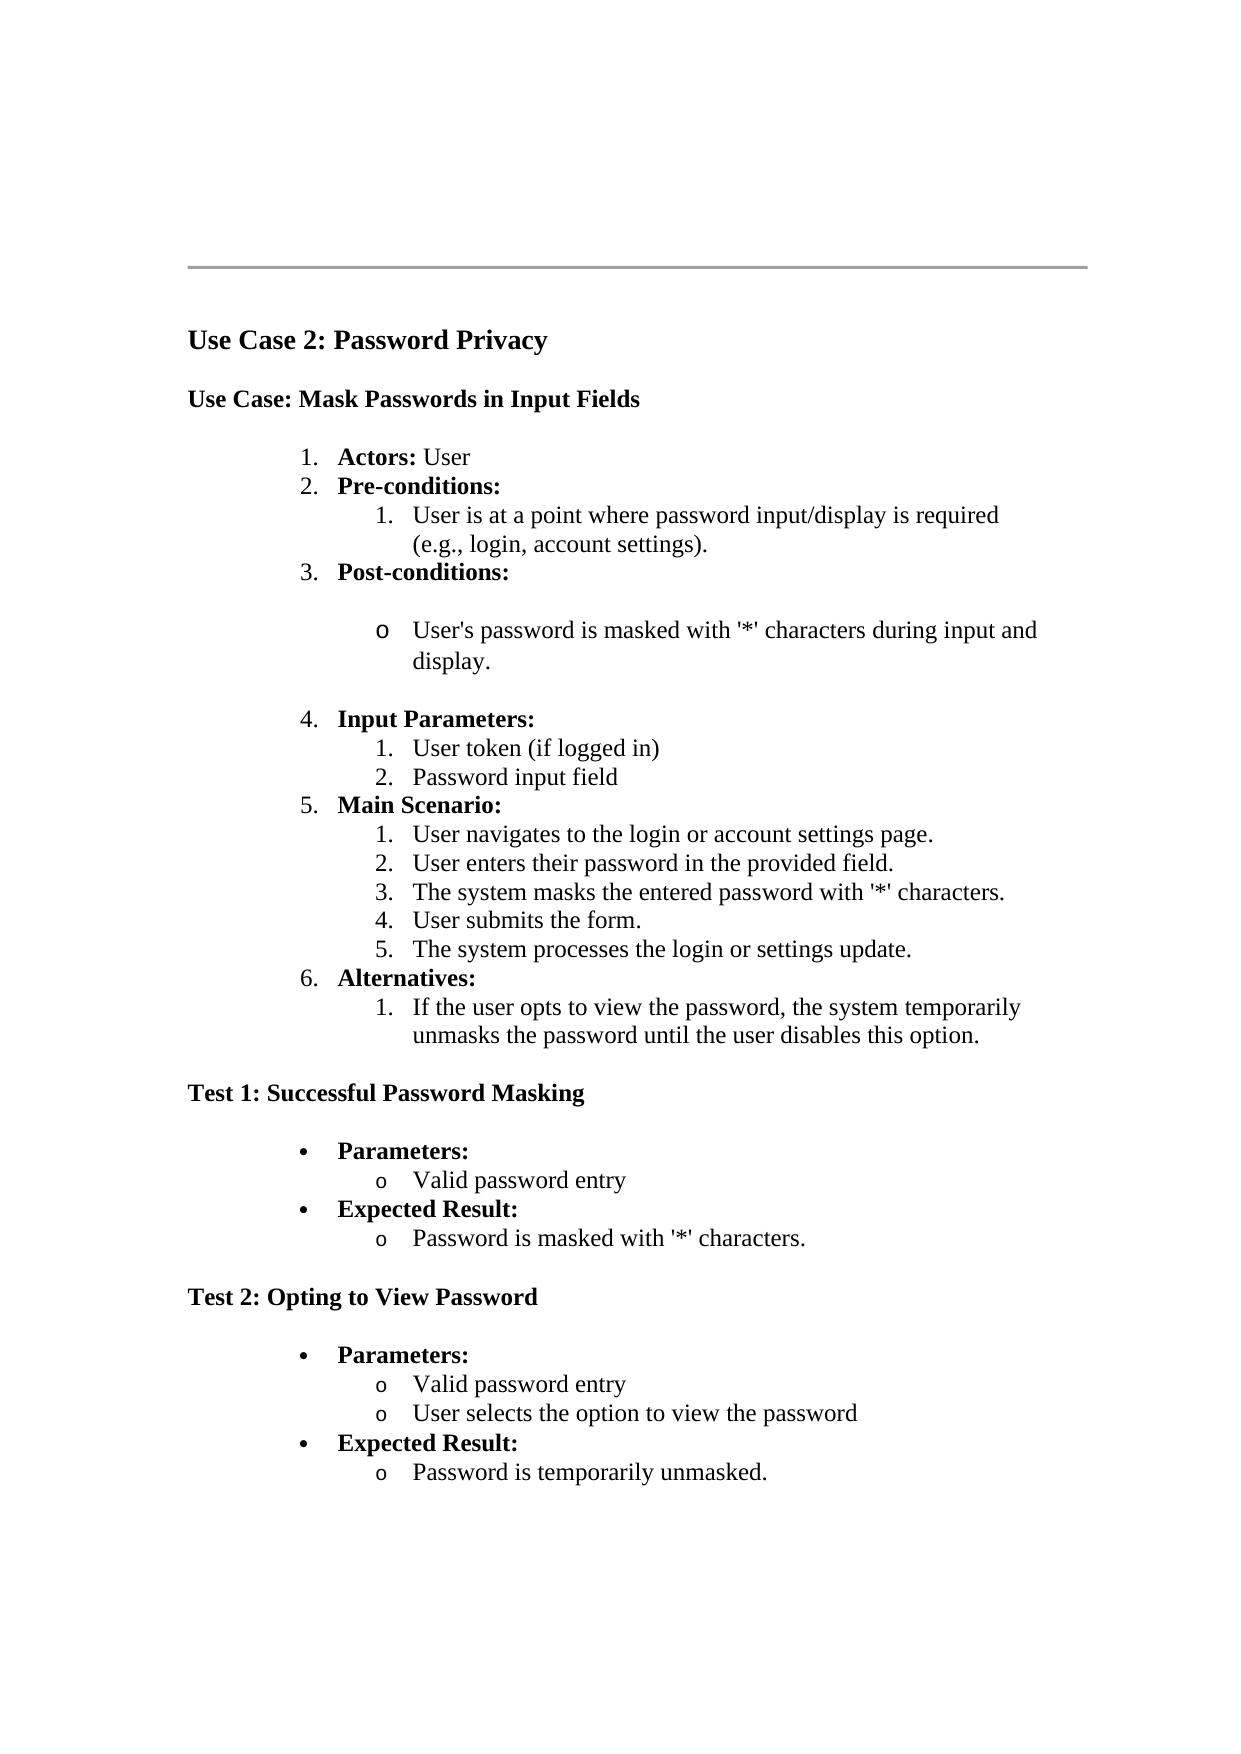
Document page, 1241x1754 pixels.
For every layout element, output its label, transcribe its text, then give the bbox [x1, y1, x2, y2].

list Parameters: [300, 1136, 1053, 1165]
list Input Parameters: [300, 704, 1053, 733]
list User submits the form. [375, 905, 1053, 934]
list User is at a point where password input/display is required (e.g., login, account settings). [375, 500, 1053, 557]
list If the user opts to view the password, the system temporarily unmasks the password until the user disables this option. [375, 992, 1053, 1049]
text Test 1: Successful Password Masking [187, 1078, 1053, 1107]
list Password input field [375, 762, 1053, 790]
list User token (if logged in) [375, 733, 1053, 762]
list Valid password entry [375, 1369, 1053, 1398]
list Pre-conditions: [300, 471, 1053, 500]
text Use Case: Mask Passwords in Input Fields [187, 384, 1053, 413]
text Test 2: Opting to View Password [187, 1282, 1053, 1311]
list User selects the option to view the password [375, 1398, 1053, 1428]
list Expected Result: [300, 1428, 1053, 1457]
list Alternatives: [300, 963, 1053, 992]
list Expected Result: [300, 1194, 1053, 1223]
list Valid password entry [375, 1165, 1053, 1194]
list The system processes the login or settings update. [375, 934, 1053, 963]
list Password is temporarily unmasked. [375, 1457, 1053, 1486]
list User's password is masked with '*' characters during input and display. [375, 615, 1053, 675]
list Actors: User [300, 442, 1053, 471]
list User enters their password in the provided field. [375, 848, 1053, 877]
list Main Scenario: [300, 790, 1053, 819]
list Post-conditions: [300, 557, 1053, 586]
list The system masks the entered password with '*' characters. [375, 877, 1053, 905]
text Use Case 2: Password Privacy [187, 323, 1053, 355]
list Password is masked with '*' characters. [375, 1223, 1053, 1253]
list User navigates to the login or account settings page. [375, 819, 1053, 848]
list Parameters: [300, 1340, 1053, 1369]
